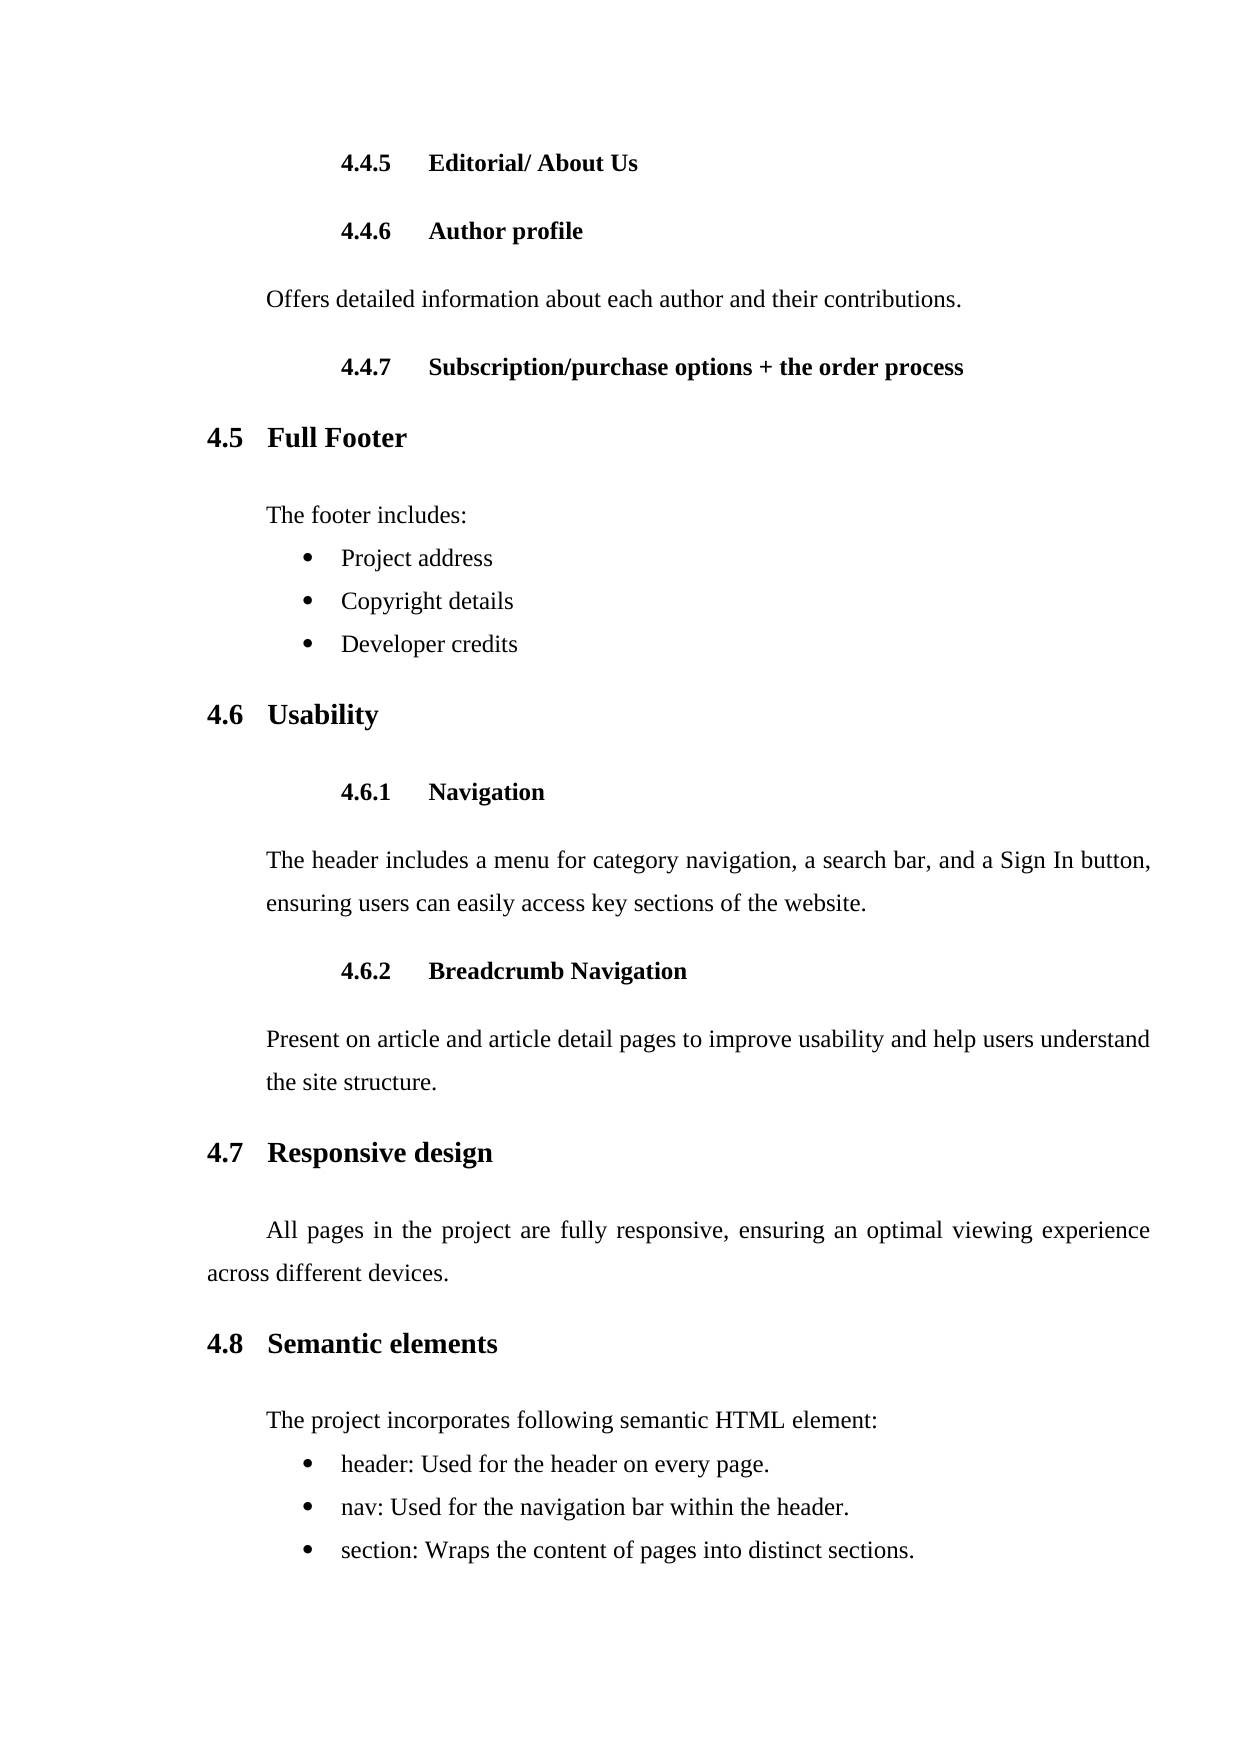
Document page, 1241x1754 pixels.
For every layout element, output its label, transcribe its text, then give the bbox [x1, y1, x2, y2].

text The footer includes: [207, 500, 1152, 528]
list header: Used for the header on every page. [303, 1449, 1152, 1477]
list Developer credits [303, 629, 1152, 658]
text The header includes a menu for category navigation, a search bar, and a Sign In button, ensuring users can easily access key sections of the website. [266, 845, 1152, 917]
list section: Wraps the content of pages into distinct sections. [303, 1535, 1152, 1564]
subtitle Subscription/purchase options + the order process [282, 352, 1152, 381]
subtitle Navigation [282, 777, 1152, 805]
subtitle Editorial/ About Us [282, 148, 1152, 176]
subtitle Semantic elements [207, 1326, 1152, 1360]
subtitle Responsive design [207, 1135, 1152, 1169]
subtitle Usability [207, 697, 1152, 731]
subtitle Author profile [282, 216, 1152, 244]
list Copyright details [303, 586, 1152, 615]
list Project address [303, 543, 1152, 572]
text Offers detailed information about each author and their contributions. [207, 284, 1152, 313]
text The project incorporates following semantic HTML element: [207, 1406, 1152, 1434]
text All pages in the project are fully responsive, ensuring an optimal viewing experience across different devices. [207, 1215, 1152, 1287]
subtitle Full Footer [207, 420, 1152, 454]
text Present on article and article detail pages to improve usability and help users understand the site structure. [266, 1024, 1152, 1096]
list nav: Used for the navigation bar within the header. [303, 1492, 1152, 1521]
subtitle Breadcrumb Navigation [282, 956, 1152, 985]
